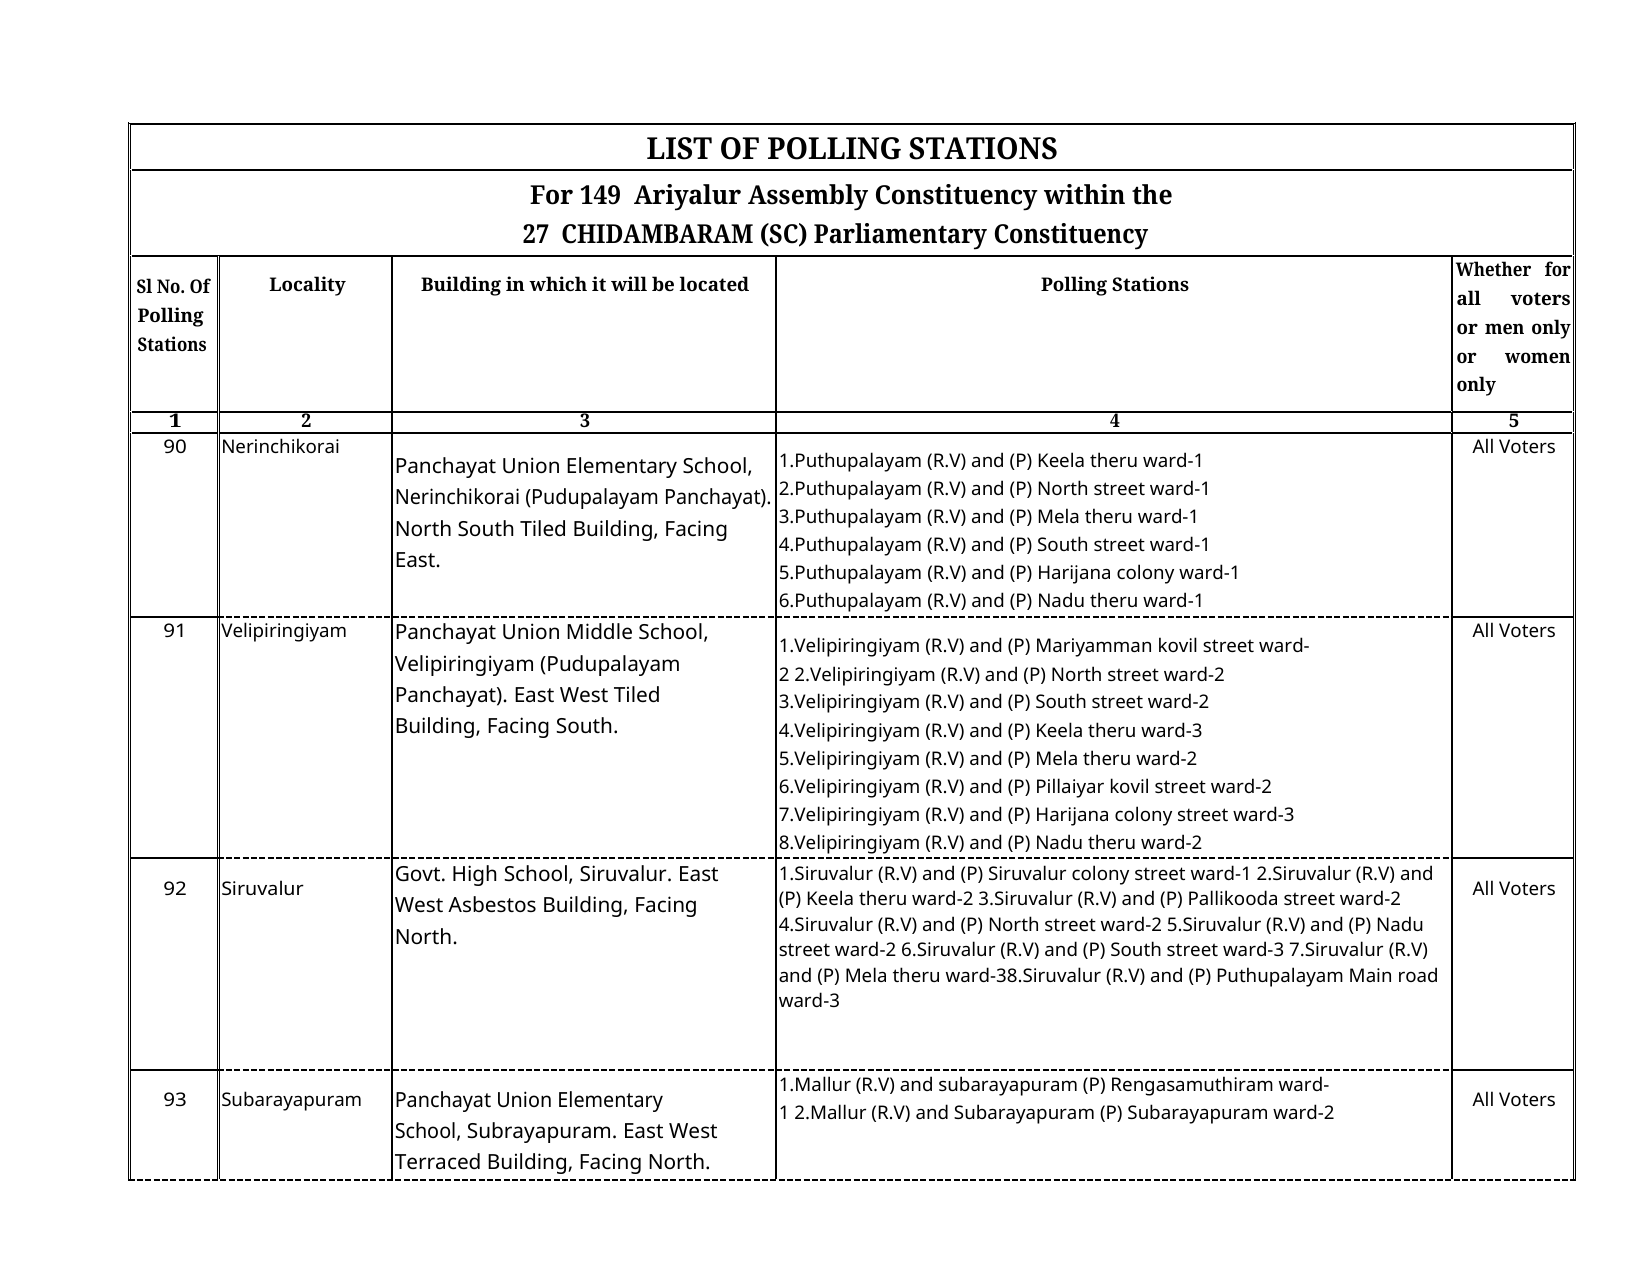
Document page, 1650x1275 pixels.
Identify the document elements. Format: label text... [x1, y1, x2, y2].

table_cell Panchayat Union Elementary School, Subrayapuram. East West Terraced Building, Facing North. [393, 1069, 775, 1178]
table_cell 93 [131, 1071, 217, 1178]
table_cell 3 [393, 413, 775, 431]
table_cell 92 [131, 859, 217, 1069]
table_cell 1 [130, 411, 217, 431]
table_cell For 149 ­ Ariyalur Assembly Constituency within the 27 ­ CHIDAMBARAM (SC) Parliamentary Constituency [130, 169, 1574, 254]
table_cell Siruvalur [220, 857, 391, 1069]
table_cell Building in which it will be located [393, 257, 775, 411]
table_cell Locality [220, 257, 391, 411]
table_cell Sl No. Of Polling Stations [130, 255, 217, 411]
table_cell Nerinchikorai [220, 434, 391, 616]
table_cell 91 [131, 618, 217, 857]
table_cell Subarayapuram [220, 1069, 391, 1178]
table_cell All Voters [1453, 859, 1573, 1069]
table_cell Polling Stations [777, 257, 1451, 411]
table_cell Whether for all voters or men only or women only [1453, 255, 1574, 411]
table_cell 5 [1453, 411, 1574, 431]
table_cell All Voters [1453, 618, 1573, 857]
table_cell Govt. High School, Siruvalur. East West Asbestos Building, Facing North. [393, 857, 775, 1069]
table_cell All Voters [1453, 431, 1573, 616]
table_cell 1.Mallur (R.V) and subarayapuram (P) Rengasamuthiram ward‐1 2.Mallur (R.V) and Subarayapuram (P) Subarayapuram ward‐2 [777, 1069, 1451, 1178]
table_cell 1.Siruvalur (R.V) and (P) Siruvalur colony street ward‐1 2.Siruvalur (R.V) and (P) Keela theru ward‐2 3.Siruvalur (R.V) and (P) Pallikooda street ward‐2 4.Siruvalur (R.V) and (P) North street ward‐2 5.Siruvalur (R.V) and (P) Nadu street ward‐2 6.Siruvalur (R.V) and (P) South street ward‐3 7.Siruvalur (R.V) and (P) Mela theru ward‐38.Siruvalur (R.V) and (P) Puthupalayam Main road ward‐3 [777, 857, 1451, 1069]
table_header LIST OF POLLING STATIONS [131, 125, 1573, 169]
table_cell 2 [220, 413, 391, 431]
table_cell 4 [777, 413, 1451, 431]
table_cell All Voters [1453, 1071, 1573, 1178]
table_cell 1.Velipiringiyam (R.V) and (P) Mariyamman kovil street ward‐2 2.Velipiringiyam (R.V) and (P) North street ward‐2 3.Velipiringiyam (R.V) and (P) South street ward‐2 4.Velipiringiyam (R.V) and (P) Keela theru ward‐3 5.Velipiringiyam (R.V) and (P) Mela theru ward‐2 6.Velipiringiyam (R.V) and (P) Pillaiyar kovil street ward‐2 7.Velipiringiyam (R.V) and (P) Harijana colony street ward‐3 8.Velipiringiyam (R.V) and (P) Nadu theru ward‐2 [777, 616, 1451, 857]
table_cell 90 [131, 431, 217, 616]
table_cell Panchayat Union Elementary School, Nerinchikorai (Pudupalayam Panchayat). North South Tiled Building, Facing East. [393, 434, 775, 616]
table_cell Panchayat Union Middle School, Velipiringiyam (Pudupalayam Panchayat). East West Tiled Building, Facing South. [393, 616, 775, 857]
table_cell 1.Puthupalayam (R.V) and (P) Keela theru ward‐1 2.Puthupalayam (R.V) and (P) North street ward‐1 3.Puthupalayam (R.V) and (P) Mela theru ward‐1 4.Puthupalayam (R.V) and (P) South street ward‐1 5.Puthupalayam (R.V) and (P) Harijana colony ward‐1 6.Puthupalayam (R.V) and (P) Nadu theru ward‐1 [777, 434, 1451, 616]
table_cell Velipiringiyam [220, 616, 391, 857]
